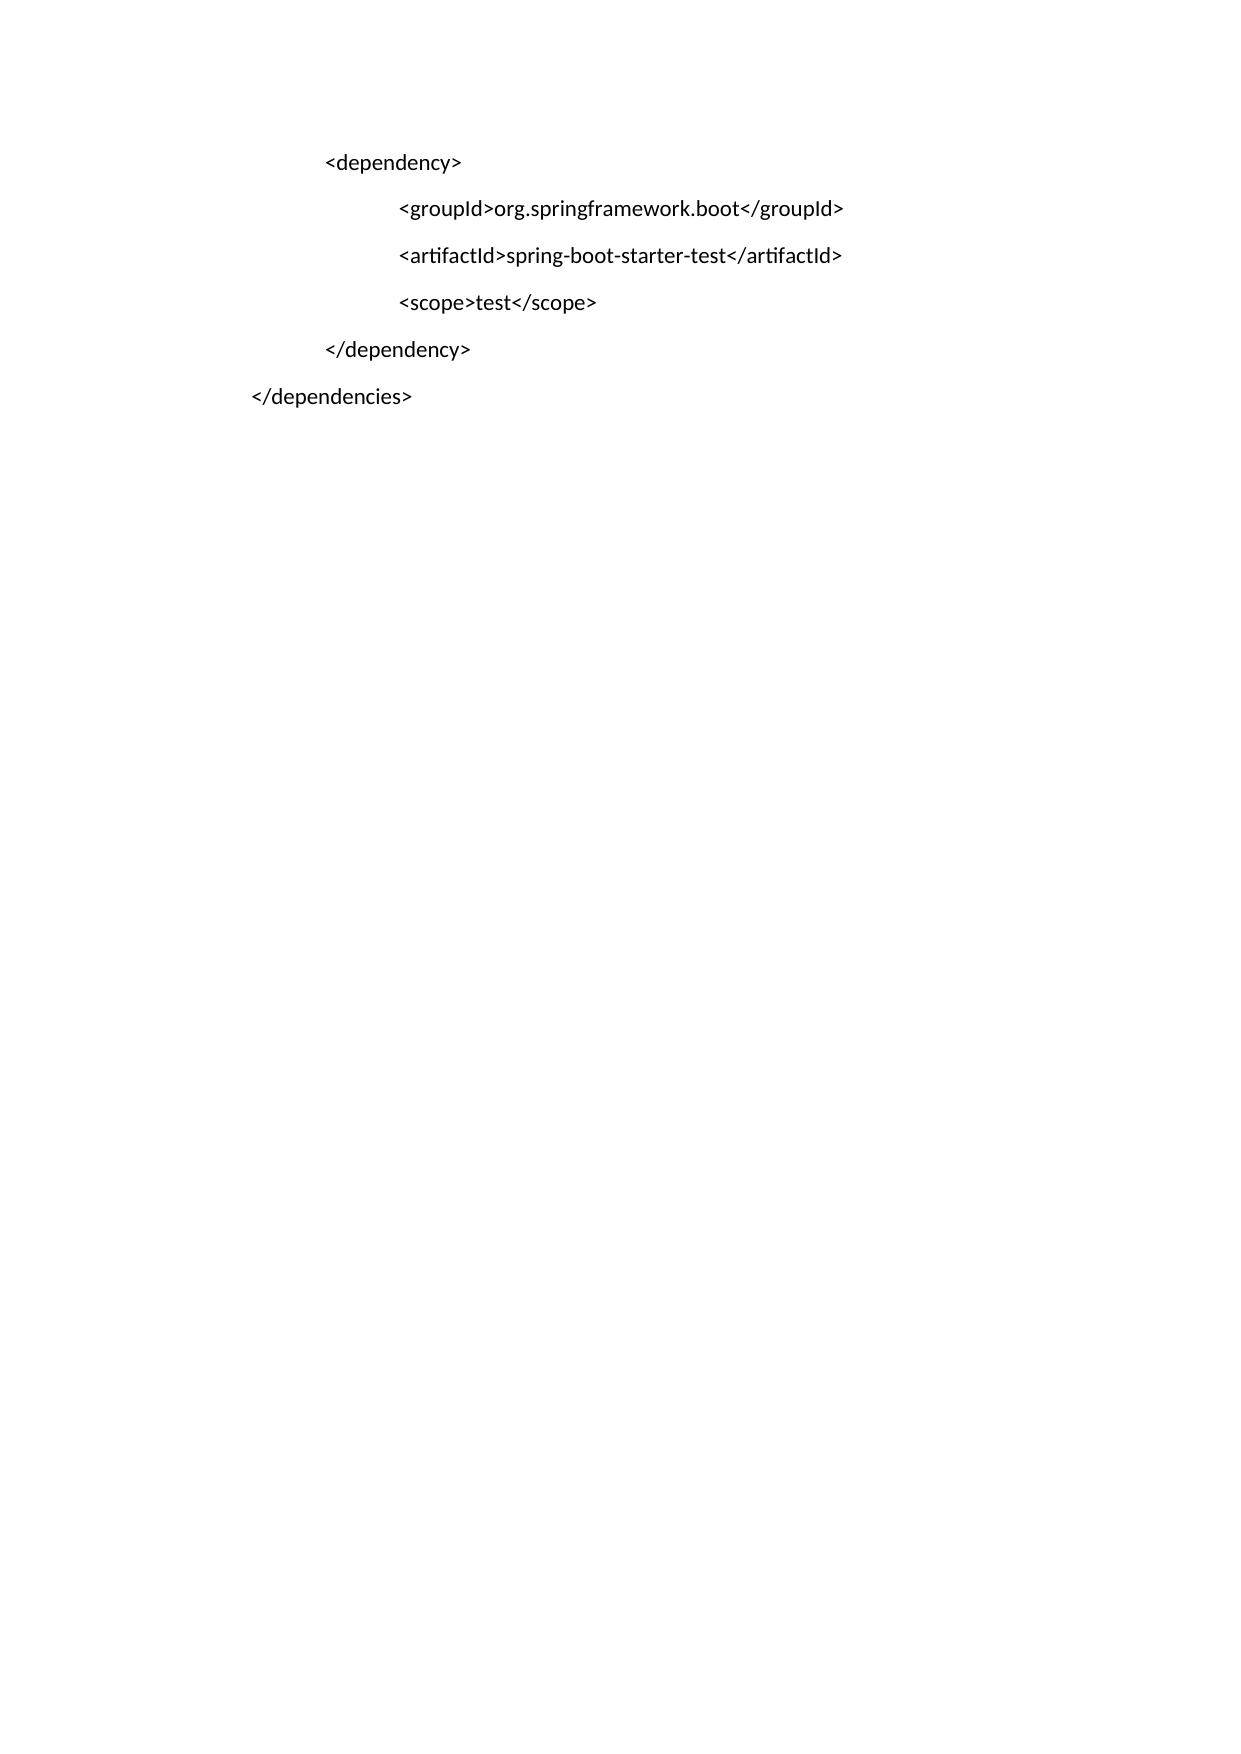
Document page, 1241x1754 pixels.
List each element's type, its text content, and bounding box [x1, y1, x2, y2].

text <groupId>org.springframework.boot</groupId> [177, 194, 1063, 222]
text <artifactId>spring-boot-starter-test</artifactId> [177, 241, 1063, 269]
text <scope>test</scope> [177, 288, 1063, 316]
text <dependency> [177, 148, 1063, 176]
text </dependency> [177, 335, 1063, 363]
text </dependencies> [177, 382, 1063, 410]
